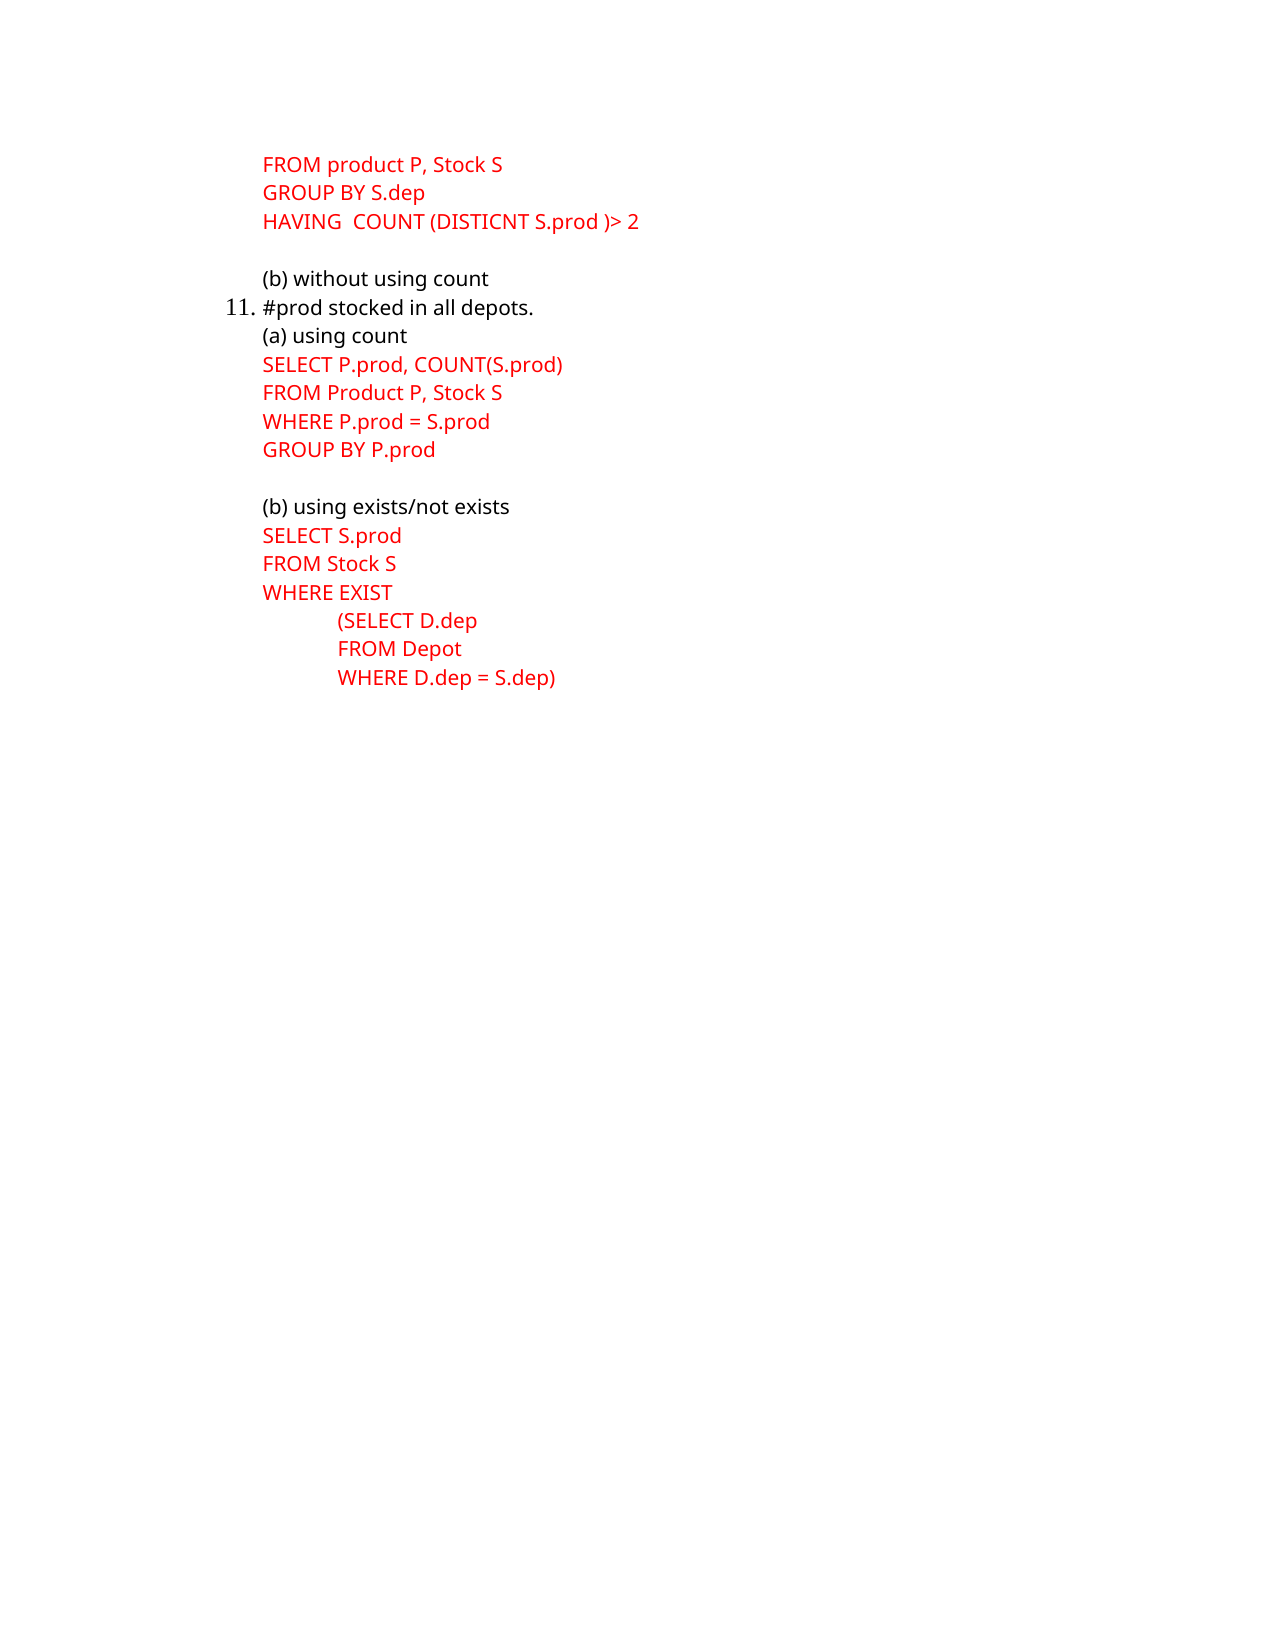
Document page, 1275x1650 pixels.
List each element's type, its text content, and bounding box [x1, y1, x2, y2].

list #prod stocked in all depots. (a) using count [225, 292, 1087, 350]
list SELECT P.prod, COUNT(S.prod) [262, 350, 1087, 378]
text GROUP BY P.prod [262, 435, 1087, 464]
list FROM Product P, Stock S [262, 378, 1087, 407]
text WHERE D.dep = S.dep) [262, 663, 1087, 691]
list FROM product P, Stock S [262, 150, 1087, 178]
list HAVING COUNT (DISTICNT S.prod )> 2 [262, 207, 1087, 235]
text SELECT S.prod [262, 521, 1087, 549]
list GROUP BY S.dep [262, 178, 1087, 207]
text FROM Depot [262, 634, 1087, 663]
text WHERE EXIST [262, 578, 1087, 606]
text FROM Stock S [262, 549, 1087, 578]
text (SELECT D.dep [262, 606, 1087, 634]
list WHERE P.prod = S.prod [262, 407, 1087, 435]
text (b) using exists/not exists [262, 464, 1087, 521]
list (b) without using count [262, 235, 1087, 292]
